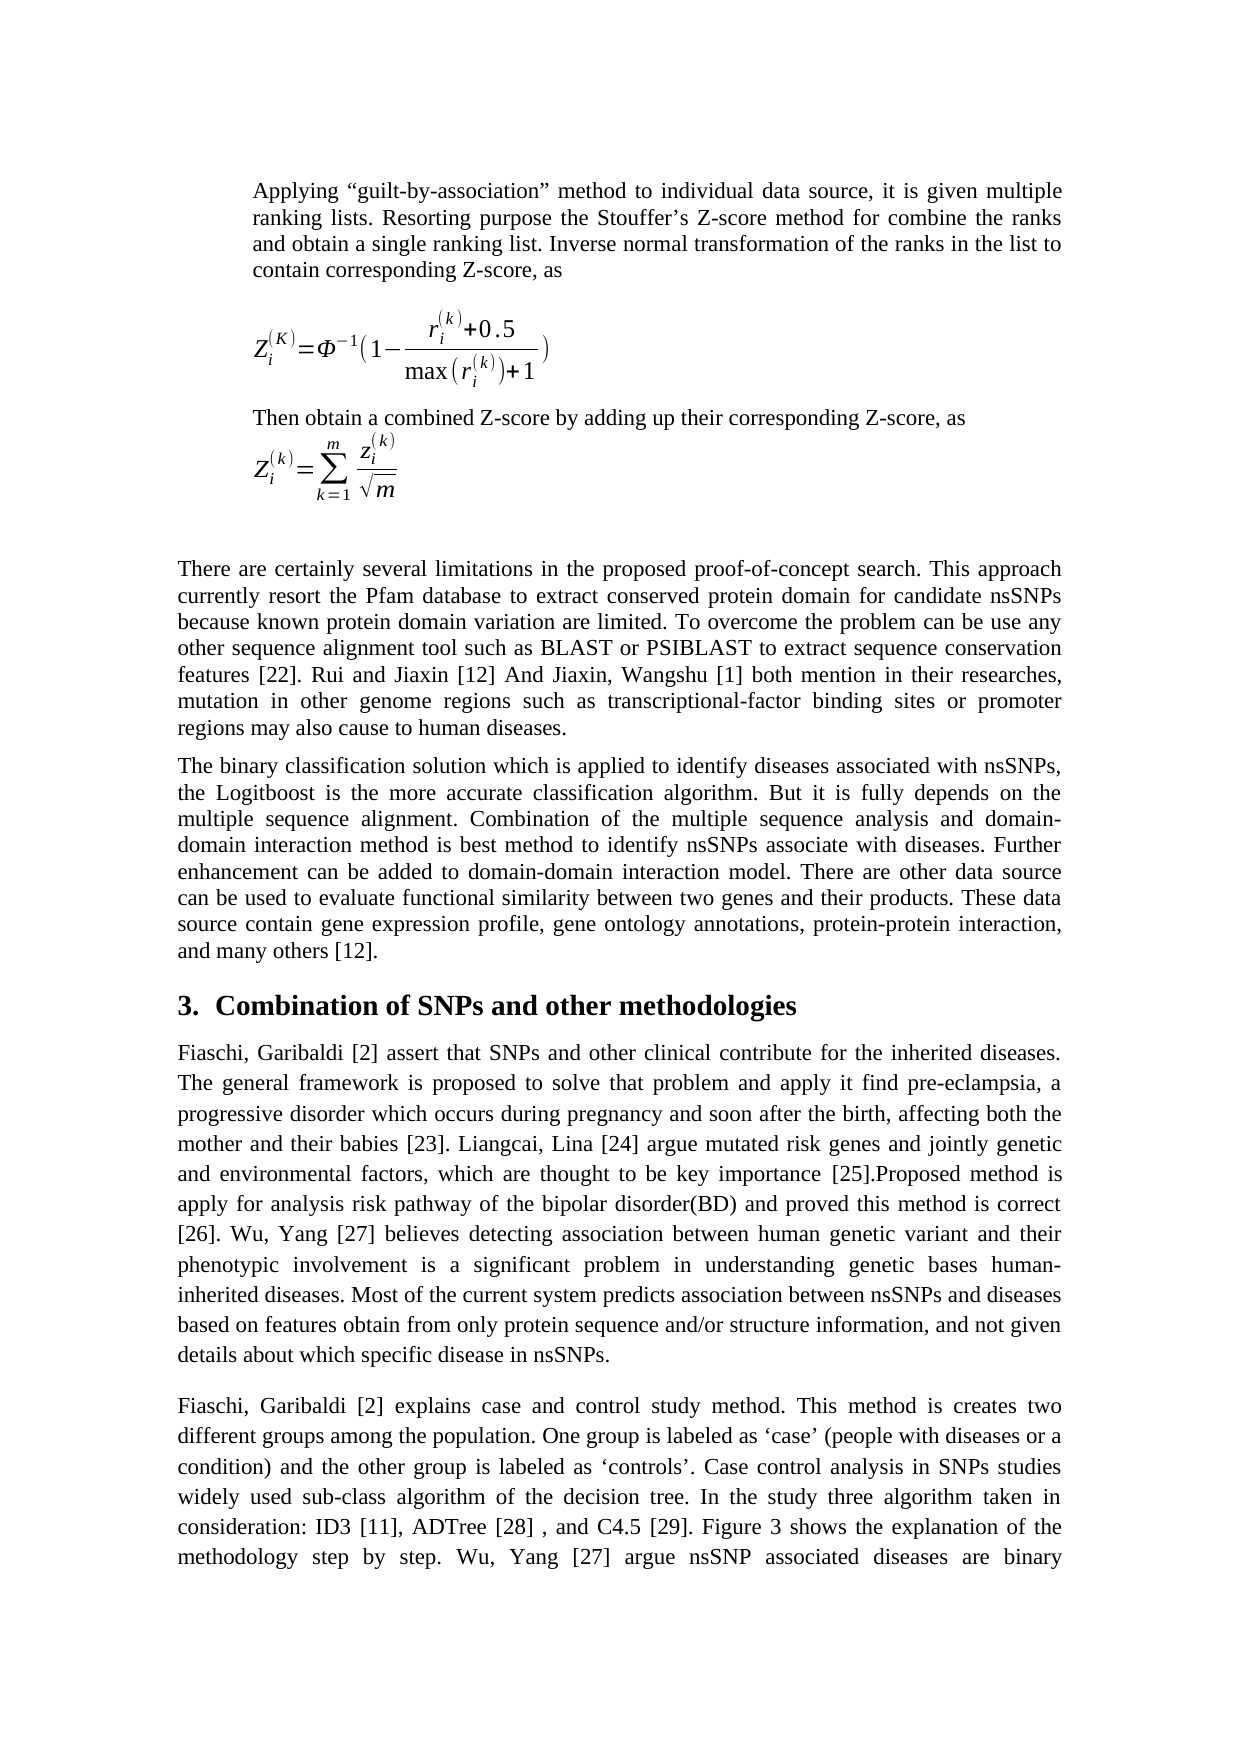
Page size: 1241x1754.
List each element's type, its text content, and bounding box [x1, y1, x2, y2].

text Fiaschi, Garibaldi [2] assert that SNPs and other clinical contribute for the inherited diseases. The general framework is proposed to solve that problem and apply it find pre-eclampsia, a progressive disorder which occurs during pregnancy and soon after the birth, affecting both the mother and their babies [23]. Liangcai, Lina [24] argue mutated risk genes and jointly genetic and environmental factors, which are thought to be key importance [25].Proposed method is apply for analysis risk pathway of the bipolar disorder(BD) and proved this method is correct [26]. Wu, Yang [27] believes detecting association between human genetic variant and their phenotypic involvement is a significant problem in understanding genetic bases human-inherited diseases. Most of the current system predicts association between nsSNPs and diseases based on features obtain from only protein sequence and/or structure information, and not given details about which specific disease in nsSNPs. [177, 1039, 1063, 1368]
subtitle Combination of SNPs and other methodologies [177, 988, 1063, 1022]
text The binary classification solution which is applied to identify diseases associated with nsSNPs, the Logitboost is the more accurate classification algorithm. But it is fully depends on the multiple sequence alignment. Combination of the multiple sequence analysis and domain-domain interaction method is best method to identify nsSNPs associate with diseases. Further enhancement can be added to domain-domain interaction model. There are other data source can be used to evaluate functional similarity between two genes and their products. These data source contain gene expression profile, gene ontology annotations, protein-protein interaction, and many others [12]. [177, 752, 1063, 963]
list Applying “guilt-by-association” method to individual data source, it is given multiple ranking lists. Resorting purpose the Stouffer’s Z-score method for combine the ranks and obtain a single ranking list. Inverse normal transformation of the ranks in the list to contain corresponding Z-score, as [252, 177, 1063, 283]
list Then obtain a combined Z-score by adding up their corresponding Z-score, as [252, 404, 1063, 431]
text There are certainly several limitations in the proposed proof-of-concept search. This approach currently resort the Pfam database to extract conserved protein domain for candidate nsSNPs because known protein domain variation are limited. To overcome the problem can be use any other sequence alignment tool such as BLAST or PSIBLAST to extract sequence conservation features [22]. Rui and Jiaxin [12] And Jiaxin, Wangshu [1] both mention in their researches, mutation in other genome regions such as transcriptional-factor binding sites or promoter regions may also cause to human diseases. [177, 555, 1063, 740]
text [177, 1392, 1063, 1570]
